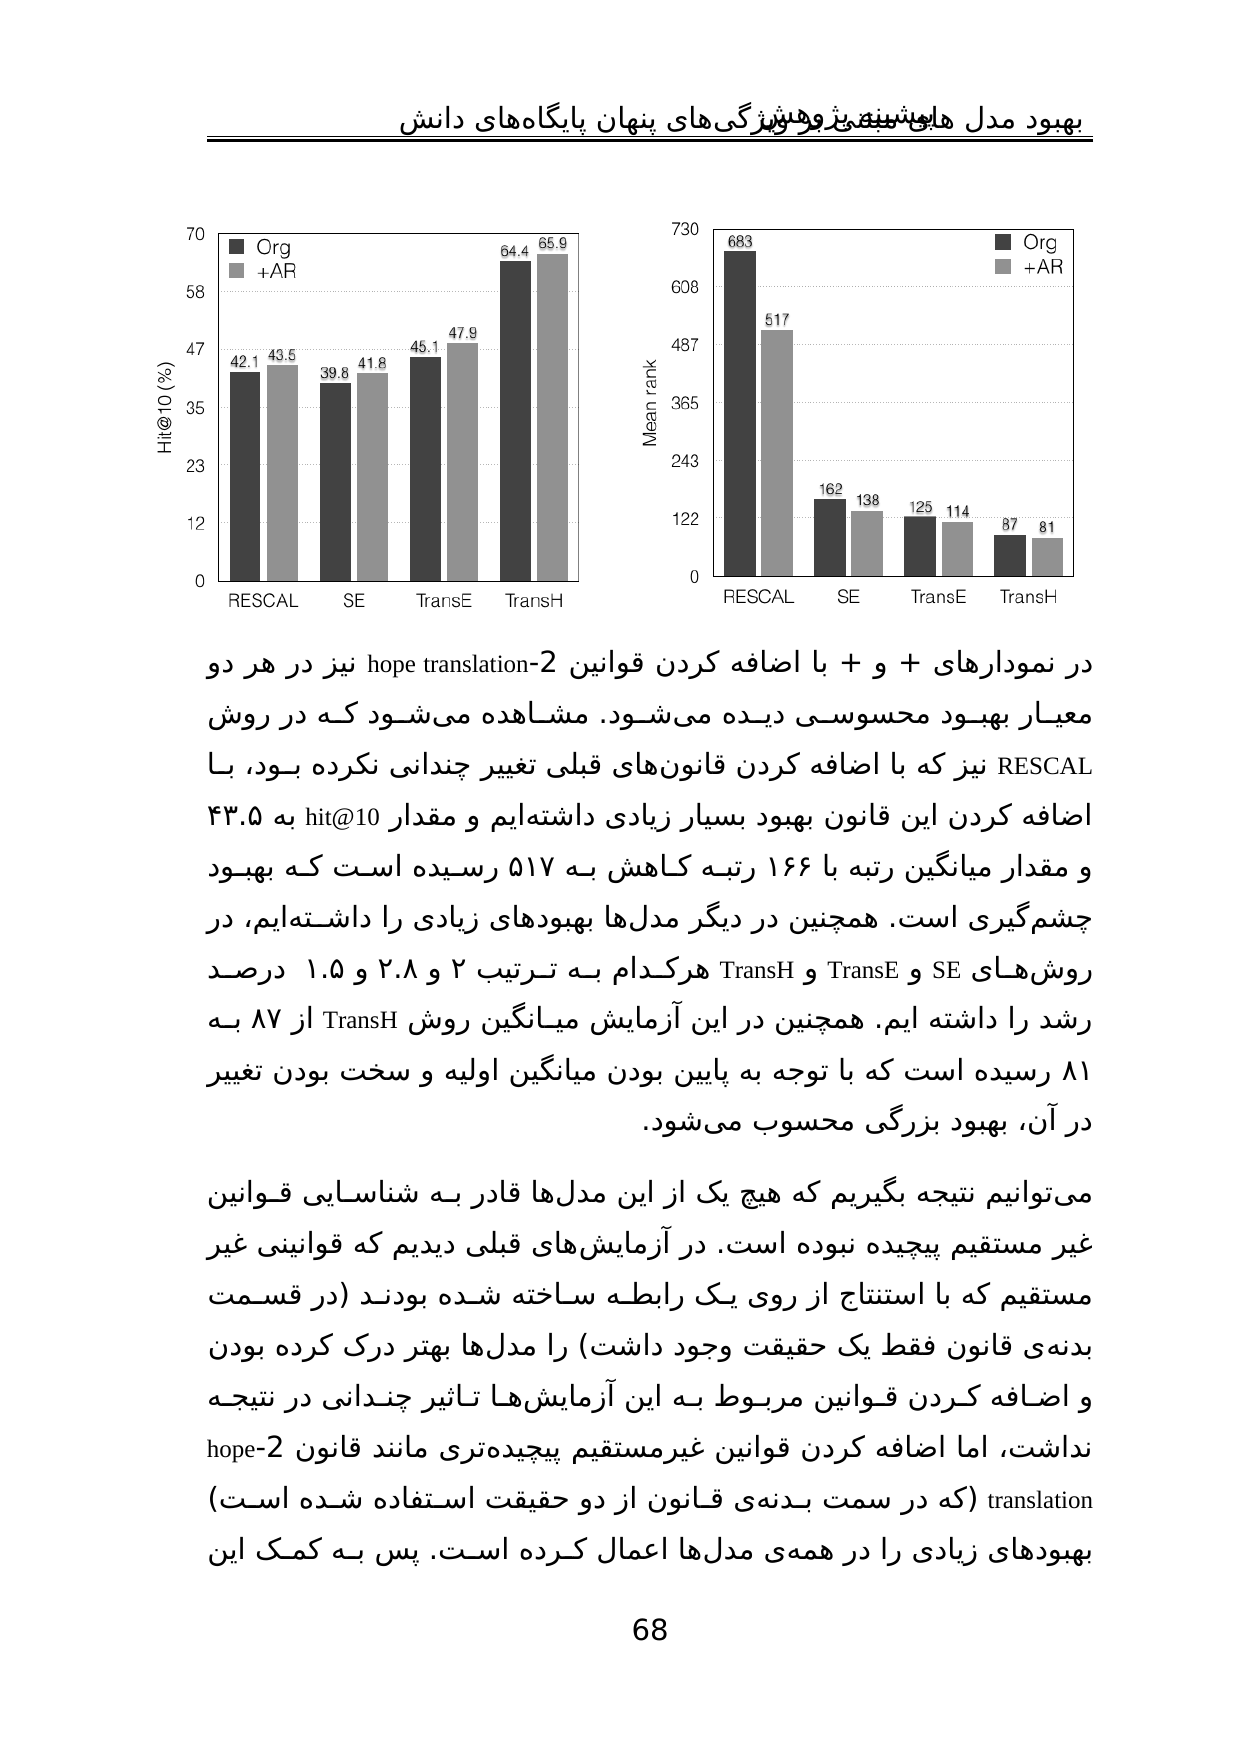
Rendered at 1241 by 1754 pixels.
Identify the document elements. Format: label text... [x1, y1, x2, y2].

text در نمودار‌های + و + با اضافه کردن قوانین 2-hope translation نیز در هر دو معیار بهبود محسوسی دیده می‌شود. مشاهده می‌شود که در روش RESCAL نیز که با اضافه کردن قانون‌های قبلی تغییر چندانی نکرده بود، با اضافه کردن این قانون بهبود بسیار زیادی داشته‌ایم و مقدار hit@10 به ۴۳.۵ و مقدار میانگین رتبه با ۱۶۶ رتبه کاهش به ۵۱۷ رسیده است که بهبود چشم‌گیری است. همچنین در دیگر مدل‌ها بهبود‌های زیادی را داشته‌ایم، در روش‌های SE و TransE و TransH هرکدام به ترتیب ۲ و ۲.۸ و ۱.۵ درصد رشد را داشته ایم. همچنین در این آزمایش میانگین روش TransH از ۸۷ به ۸۱ رسیده است که با توجه به پایین بودن میانگین اولیه و سخت بودن تغییر در آن، بهبود بزرگی محسوب می‌شود. [207, 645, 1093, 1138]
picture [153, 207, 1094, 611]
